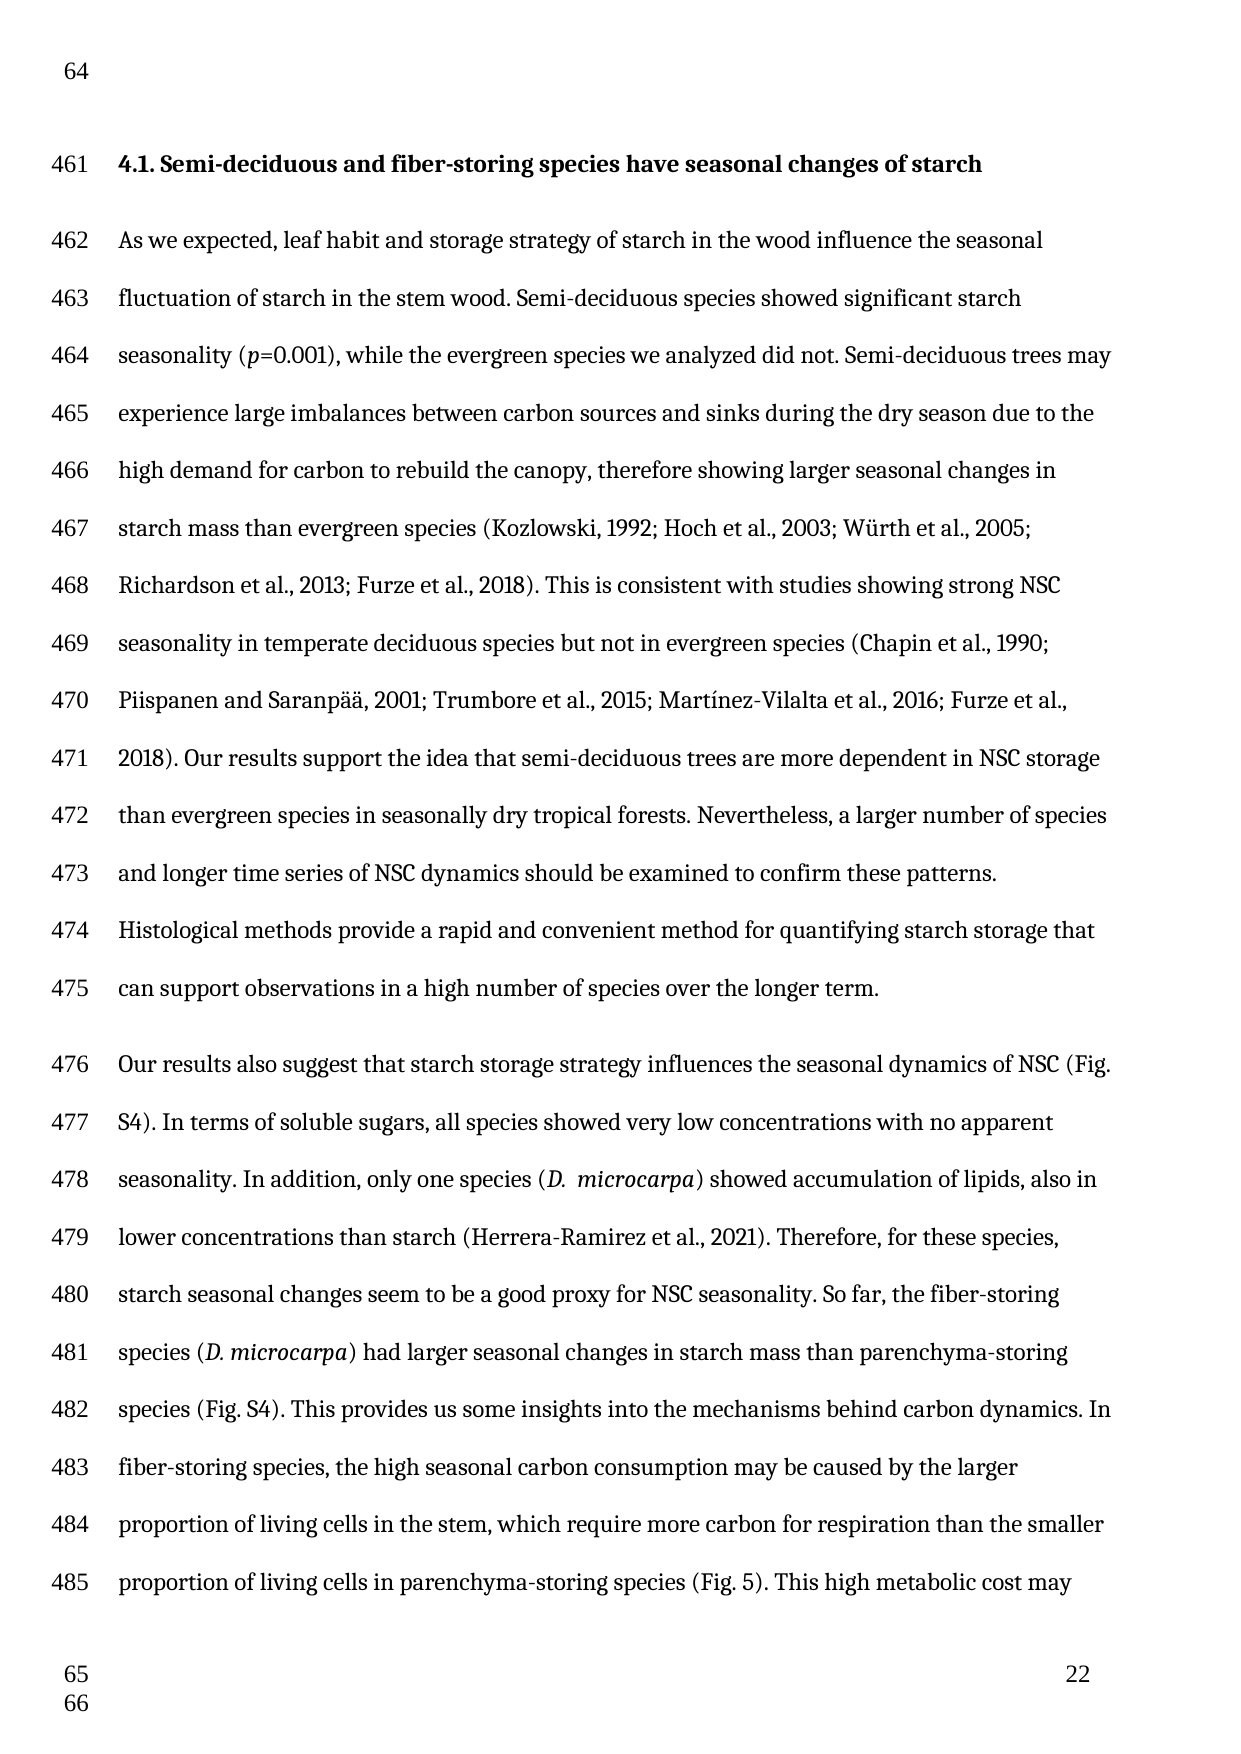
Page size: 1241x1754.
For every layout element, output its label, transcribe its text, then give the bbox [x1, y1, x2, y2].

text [118, 1050, 1117, 1596]
text As we expected, leaf habit and storage strategy of starch in the wood influence the seasonal fluctuation of starch in the stem wood. Semi-deciduous species showed significant starch seasonality (p=0.001), while the evergreen species we analyzed did not. Semi-deciduous trees may experience large imbalances between carbon sources and sinks during the dry season due to the high demand for carbon to rebuild the canopy, therefore showing larger seasonal changes in starch mass than evergreen species (Kozlowski, 1992; Hoch et al., 2003; Würth et al., 2005; Richardson et al., 2013; Furze et al., 2018). This is consistent with studies showing strong NSC seasonality in temperate deciduous species but not in evergreen species (Chapin et al., 1990; Piispanen and Saranpää, 2001; Trumbore et al., 2015; Martínez-Vilalta et al., 2016; Furze et al., 2018). Our results support the idea that semi-deciduous trees are more dependent in NSC storage than evergreen species in seasonally dry tropical forests. Nevertheless, a larger number of species and longer time series of NSC dynamics should be examined to confirm these patterns. Histological methods provide a rapid and convenient method for quantifying starch storage that can support observations in a high number of species over the longer term. [118, 226, 1117, 1002]
text 4.1. Semi-deciduous and fiber-storing species have seasonal changes of starch [118, 150, 1117, 179]
